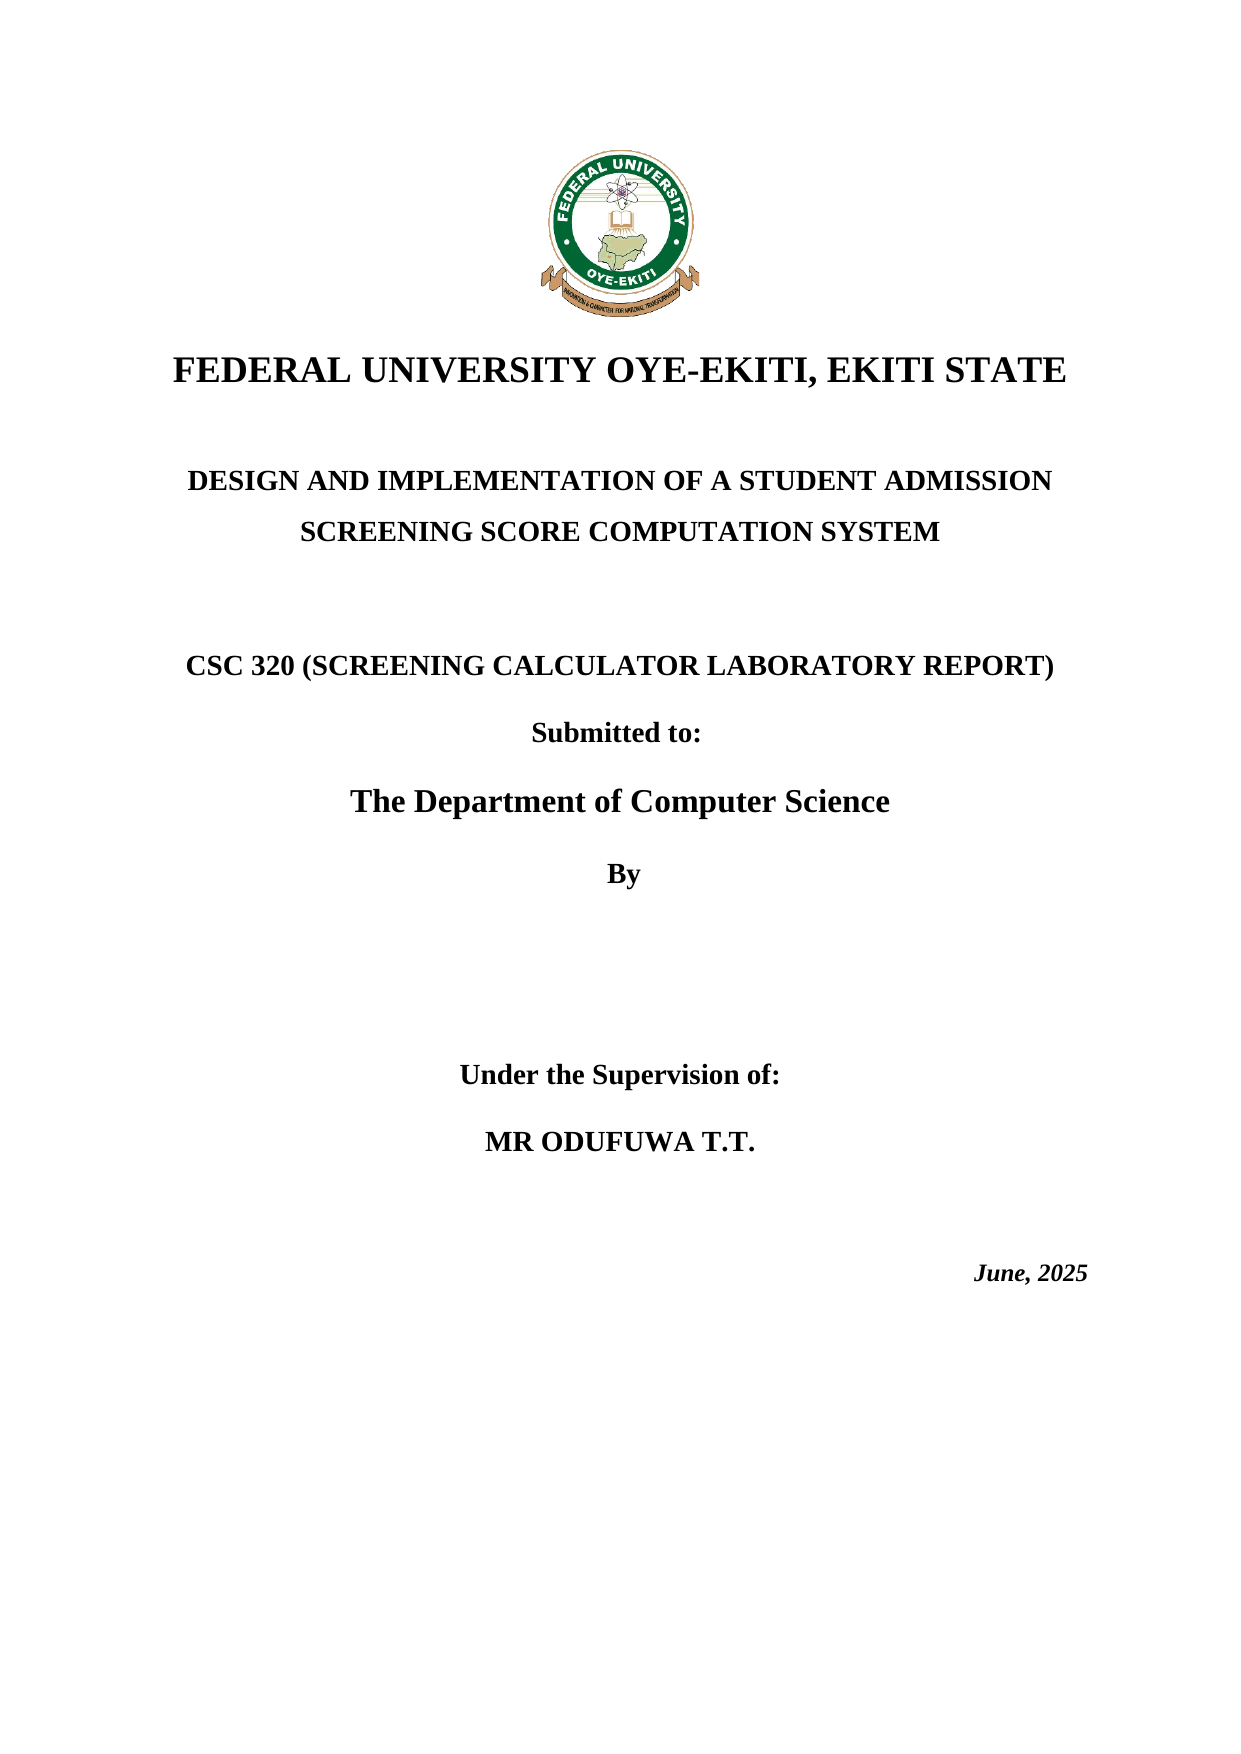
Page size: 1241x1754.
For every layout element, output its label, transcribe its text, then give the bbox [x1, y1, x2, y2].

text DESIGN AND IMPLEMENTATION OF A STUDENT ADMISSION SCREENING SCORE COMPUTATION SYSTEM [150, 463, 1090, 547]
text FEDERAL UNIVERSITY OYE-EKITI, EKITI STATE [150, 348, 1090, 433]
text CSC 320 (SCREENING CALCULATOR LABORATORY REPORT) [150, 648, 1090, 681]
text MR ODUFUWA T.T. [150, 1124, 1090, 1157]
text By [150, 856, 1090, 889]
picture [541, 150, 700, 317]
text The Department of Computer Science [150, 782, 1090, 820]
text Submitted to: [150, 715, 1090, 748]
text Under the Supervision of: [150, 1057, 1090, 1090]
text June, 2025 [150, 1258, 1090, 1286]
